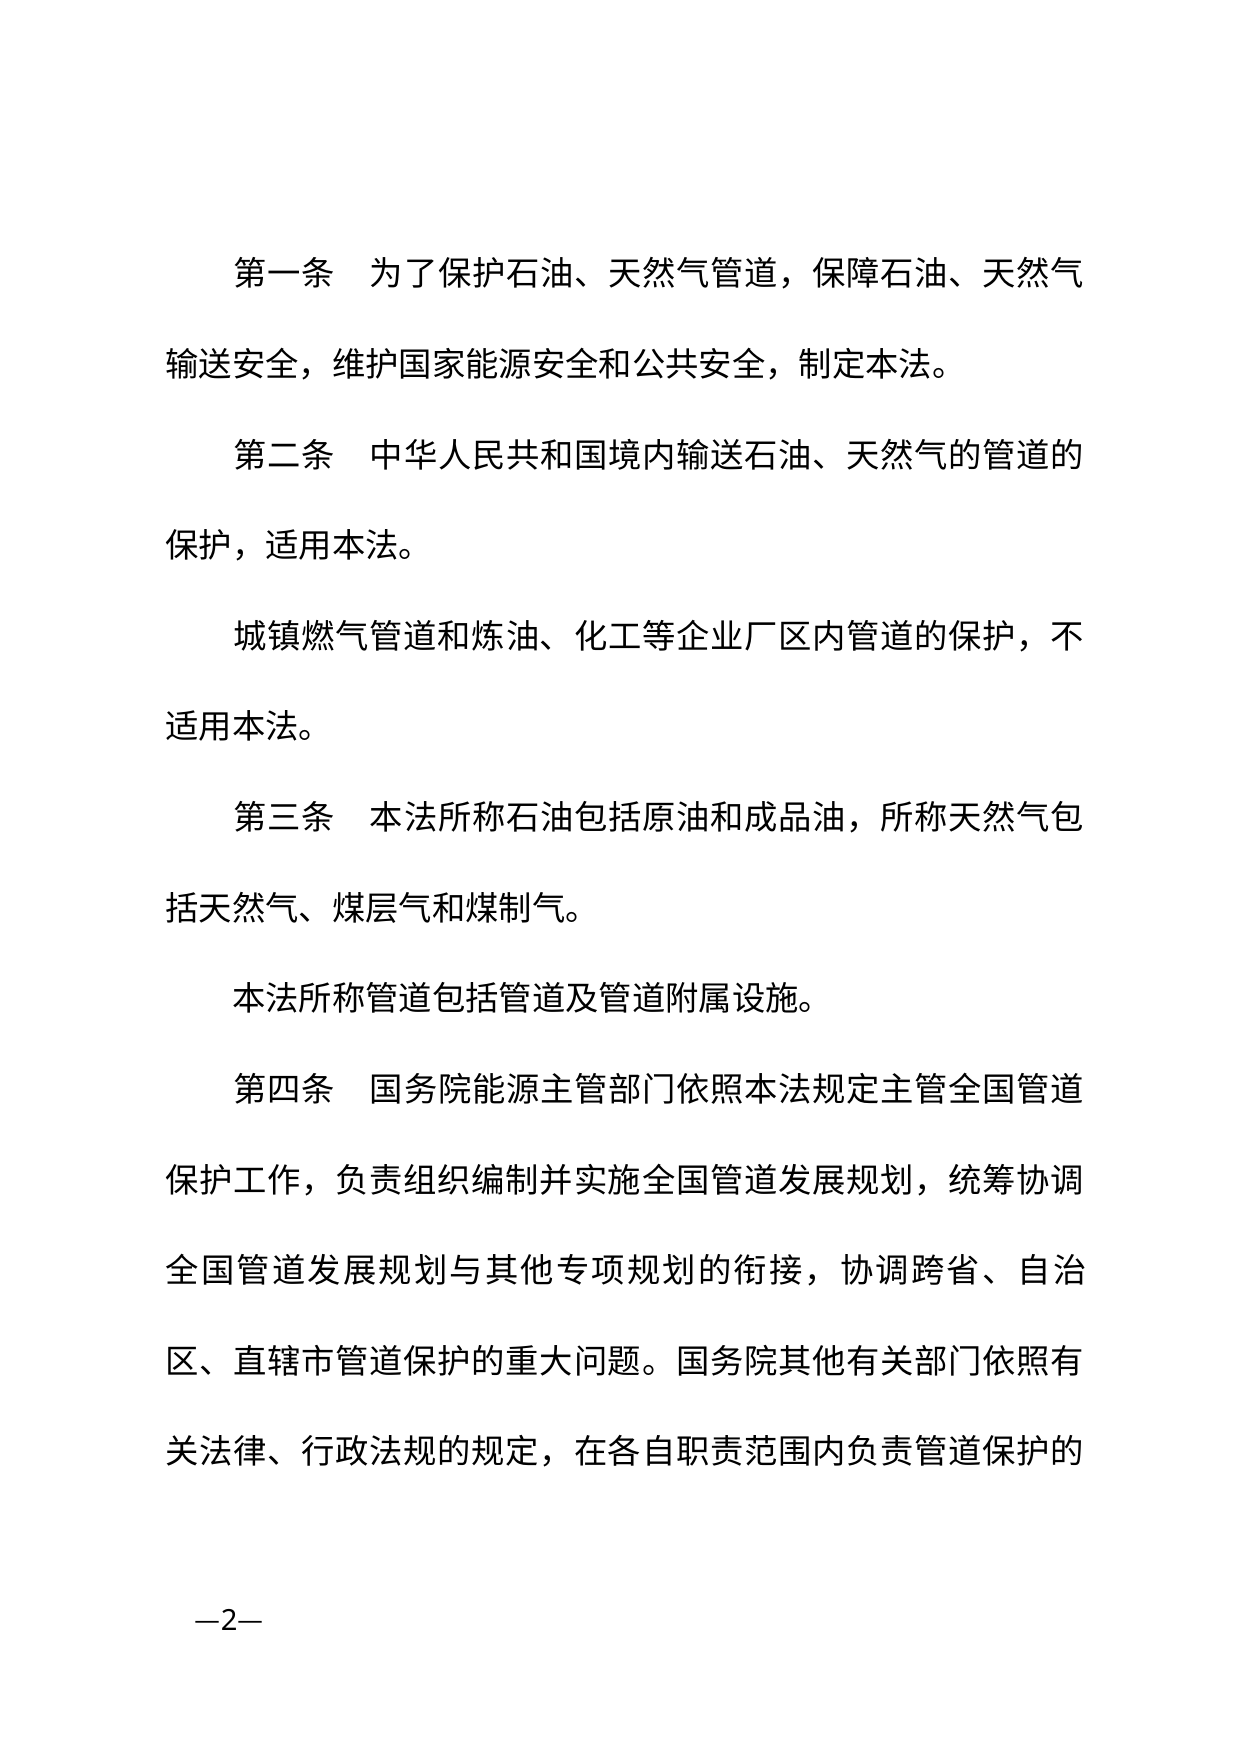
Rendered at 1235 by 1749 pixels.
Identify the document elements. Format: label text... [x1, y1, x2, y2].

text 城镇燃气管道和炼油、化工等企业厂区内管道的保护，不适用本法。 [165, 588, 1087, 770]
text 第一条 为了保护石油、天然气管道，保障石油、天然气输送安全，维护国家能源安全和公共安全，制定本法。 [165, 226, 1087, 407]
text 第三条 本法所称石油包括原油和成品油，所称天然气包括天然气、煤层气和煤制气。 [165, 770, 1087, 951]
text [165, 1042, 1087, 1495]
text 第二条 中华人民共和国境内输送石油、天然气的管道的保护，适用本法。 [165, 407, 1087, 588]
text 本法所称管道包括管道及管道附属设施。 [165, 951, 1087, 1042]
